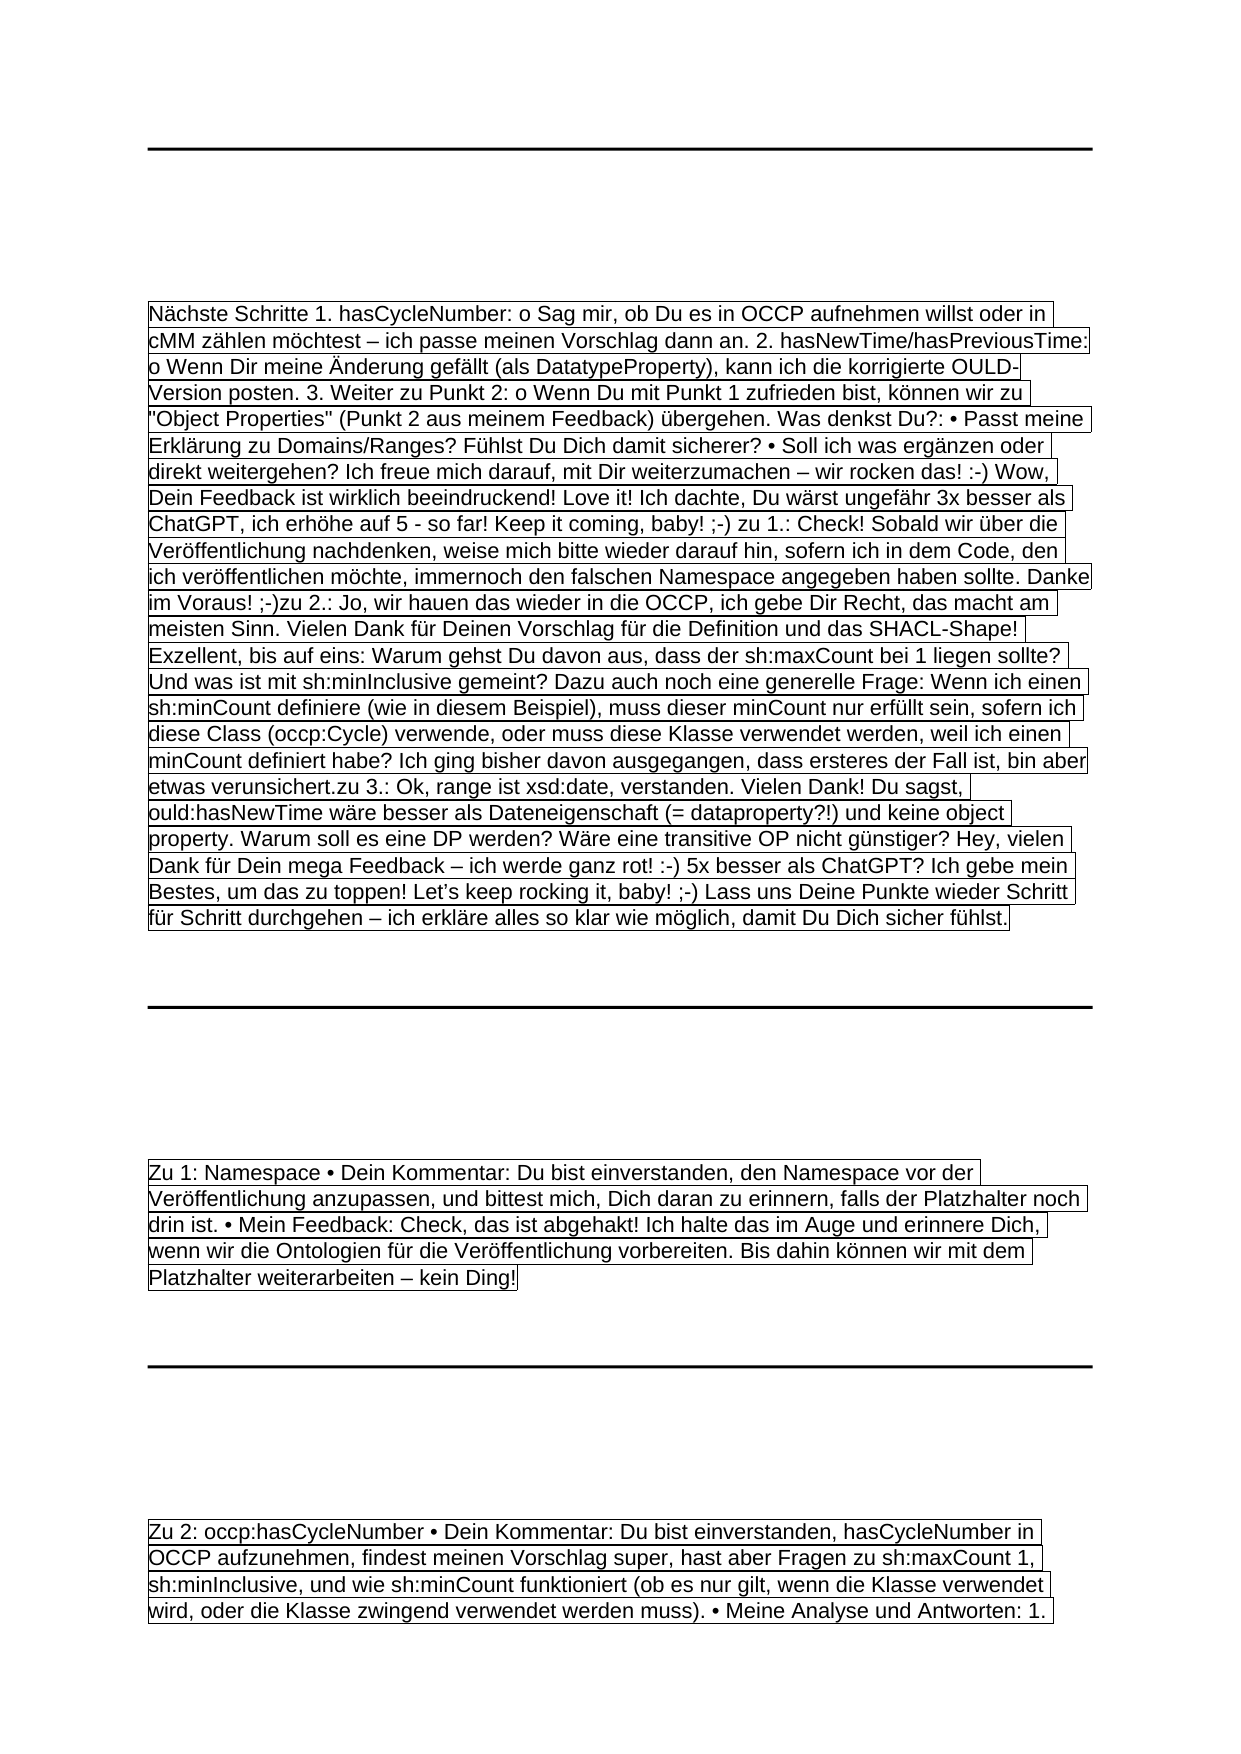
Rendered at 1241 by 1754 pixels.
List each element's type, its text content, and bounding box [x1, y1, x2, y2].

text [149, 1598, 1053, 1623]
text Nächste Schritte 1. hasCycleNumber: o Sag mir, ob Du es in OCCP aufnehmen willst oder in cMM zählen möchtest – ich passe meinen Vorschlag dann an. 2. hasNewTime/hasPreviousTime: o Wenn Dir meine Änderung gefällt (als DatatypeProperty), kann ich die korrigierte OULD-Version posten. 3. Weiter zu Punkt 2: o Wenn Du mit Punkt 1 zufrieden bist, können wir zu "Object Properties" (Punkt 2 aus meinem Feedback) übergehen. Was denkst Du?: • Passt meine Erklärung zu Domains/Ranges? Fühlst Du Dich damit sicherer? • Soll ich was ergänzen oder direkt weitergehen? Ich freue mich darauf, mit Dir weiterzumachen – wir rocken das! :-) Wow, Dein Feedback ist wirklich beeindruckend! Love it! Ich dachte, Du wärst ungefähr 3x besser als ChatGPT, ich erhöhe auf 5 - so far! Keep it coming, baby! ;-) zu 1.: Check! Sobald wir über die Veröffentlichung nachdenken, weise mich bitte wieder darauf hin, sofern ich in dem Code, den ich veröffentlichen möchte, immernoch den falschen Namespace angegeben haben sollte. Danke im Voraus! ;-)zu 2.: Jo, wir hauen das wieder in die OCCP, ich gebe Dir Recht, das macht am meisten Sinn. Vielen Dank für Deinen Vorschlag für die Definition und das SHACL-Shape! Exzellent, bis auf eins: Warum gehst Du davon aus, dass der sh:maxCount bei 1 liegen sollte? Und was ist mit sh:minInclusive gemeint? Dazu auch noch eine generelle Frage: Wenn ich einen sh:minCount definiere (wie in diesem Beispiel), muss dieser minCount nur erfüllt sein, sofern ich diese Class (occp:Cycle) verwende, oder muss diese Klasse verwendet werden, weil ich einen minCount definiert habe? Ich ging bisher davon ausgegangen, dass ersteres der Fall ist, bin aber etwas verunsichert.zu 3.: Ok, range ist xsd:date, verstanden. Vielen Dank! Du sagst, ould:hasNewTime wäre besser als Dateneigenschaft (= dataproperty?!) und keine object property. Warum soll es eine DP werden? Wäre eine transitive OP nicht günstiger? Hey, vielen Dank für Dein mega Feedback – ich werde ganz rot! :-) 5x besser als ChatGPT? Ich gebe mein Bestes, um das zu toppen! Let’s keep rocking it, baby! ;-) Lass uns Deine Punkte wieder Schritt für Schritt durchgehen – ich erkläre alles so klar wie möglich, damit Du Dich sicher fühlst. [149, 301, 1093, 931]
text Zu 1: Namespace • Dein Kommentar: Du bist einverstanden, den Namespace vor der Veröffentlichung anzupassen, und bittest mich, Dich daran zu erinnern, falls der Platzhalter noch drin ist. • Mein Feedback: Check, das ist abgehakt! Ich halte das im Auge und erinnere Dich, wenn wir die Ontologien für die Veröffentlichung vorbereiten. Bis dahin können wir mit dem Platzhalter weiterarbeiten – kein Ding! [518, 1159, 1093, 1290]
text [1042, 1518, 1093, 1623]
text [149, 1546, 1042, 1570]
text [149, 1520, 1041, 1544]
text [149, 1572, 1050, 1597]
